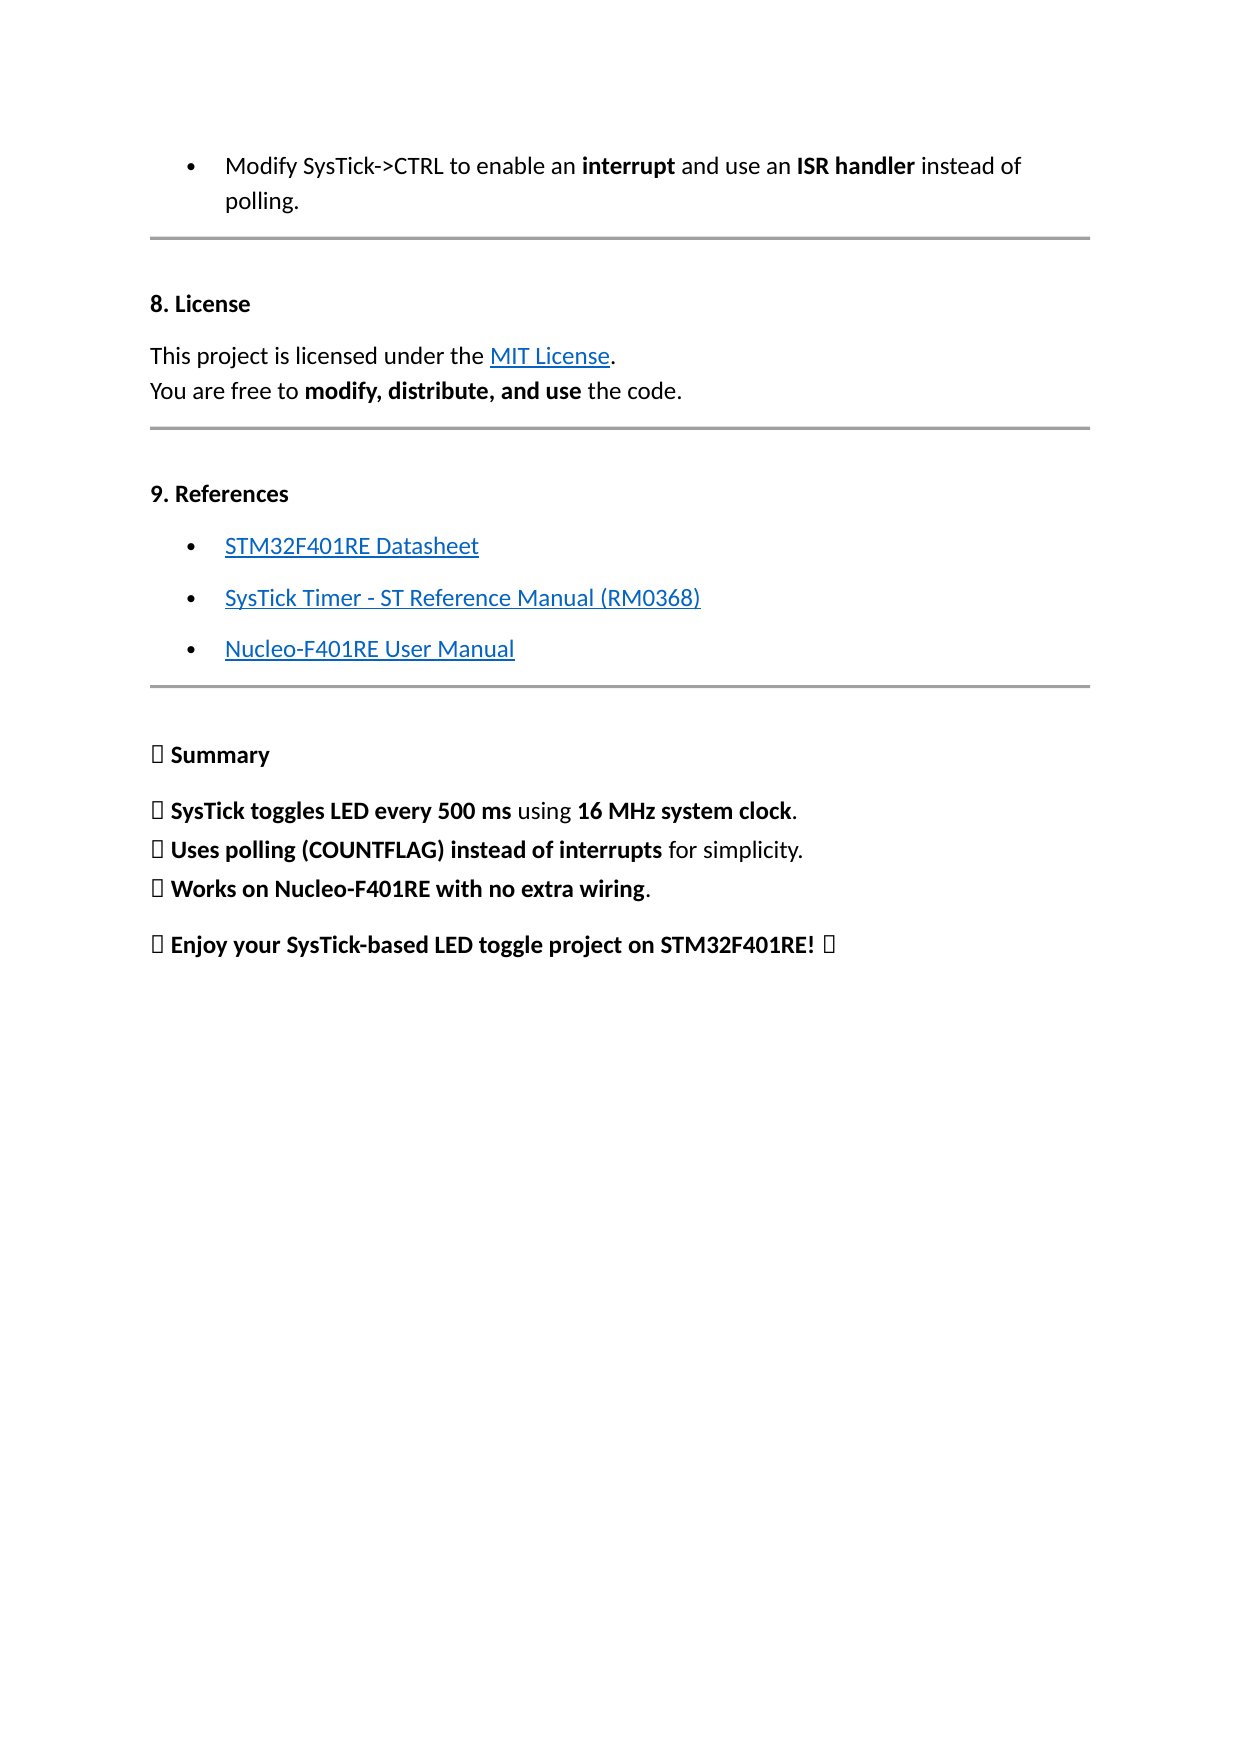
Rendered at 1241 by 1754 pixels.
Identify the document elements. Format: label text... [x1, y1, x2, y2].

list SysTick Timer - ST Reference Manual (RM0368) [187, 582, 1090, 612]
text 8. License [150, 288, 1090, 319]
list Modify SysTick->CTRL to enable an interrupt and use an ISR handler instead of polling. [187, 150, 1090, 216]
text This project is licensed under the MIT License. You are free to modify, distribute, and use the code. [150, 340, 1090, 406]
list Nucleo-F401RE User Manual [187, 633, 1090, 664]
text 9. References [150, 478, 1090, 509]
text 🎯 Summary [150, 737, 1090, 771]
text 🚀 Enjoy your SysTick-based LED toggle project on STM32F401RE! 🎉 [150, 927, 1090, 961]
list STM32F401RE Datasheet [187, 530, 1090, 561]
text ✅ SysTick toggles LED every 500 ms using 16 MHz system clock. ✅ Uses polling (COUNTFLAG) instead of interrupts for simplicity. ✅ Works on Nucleo-F401RE with no extra wiring. [150, 792, 1090, 905]
